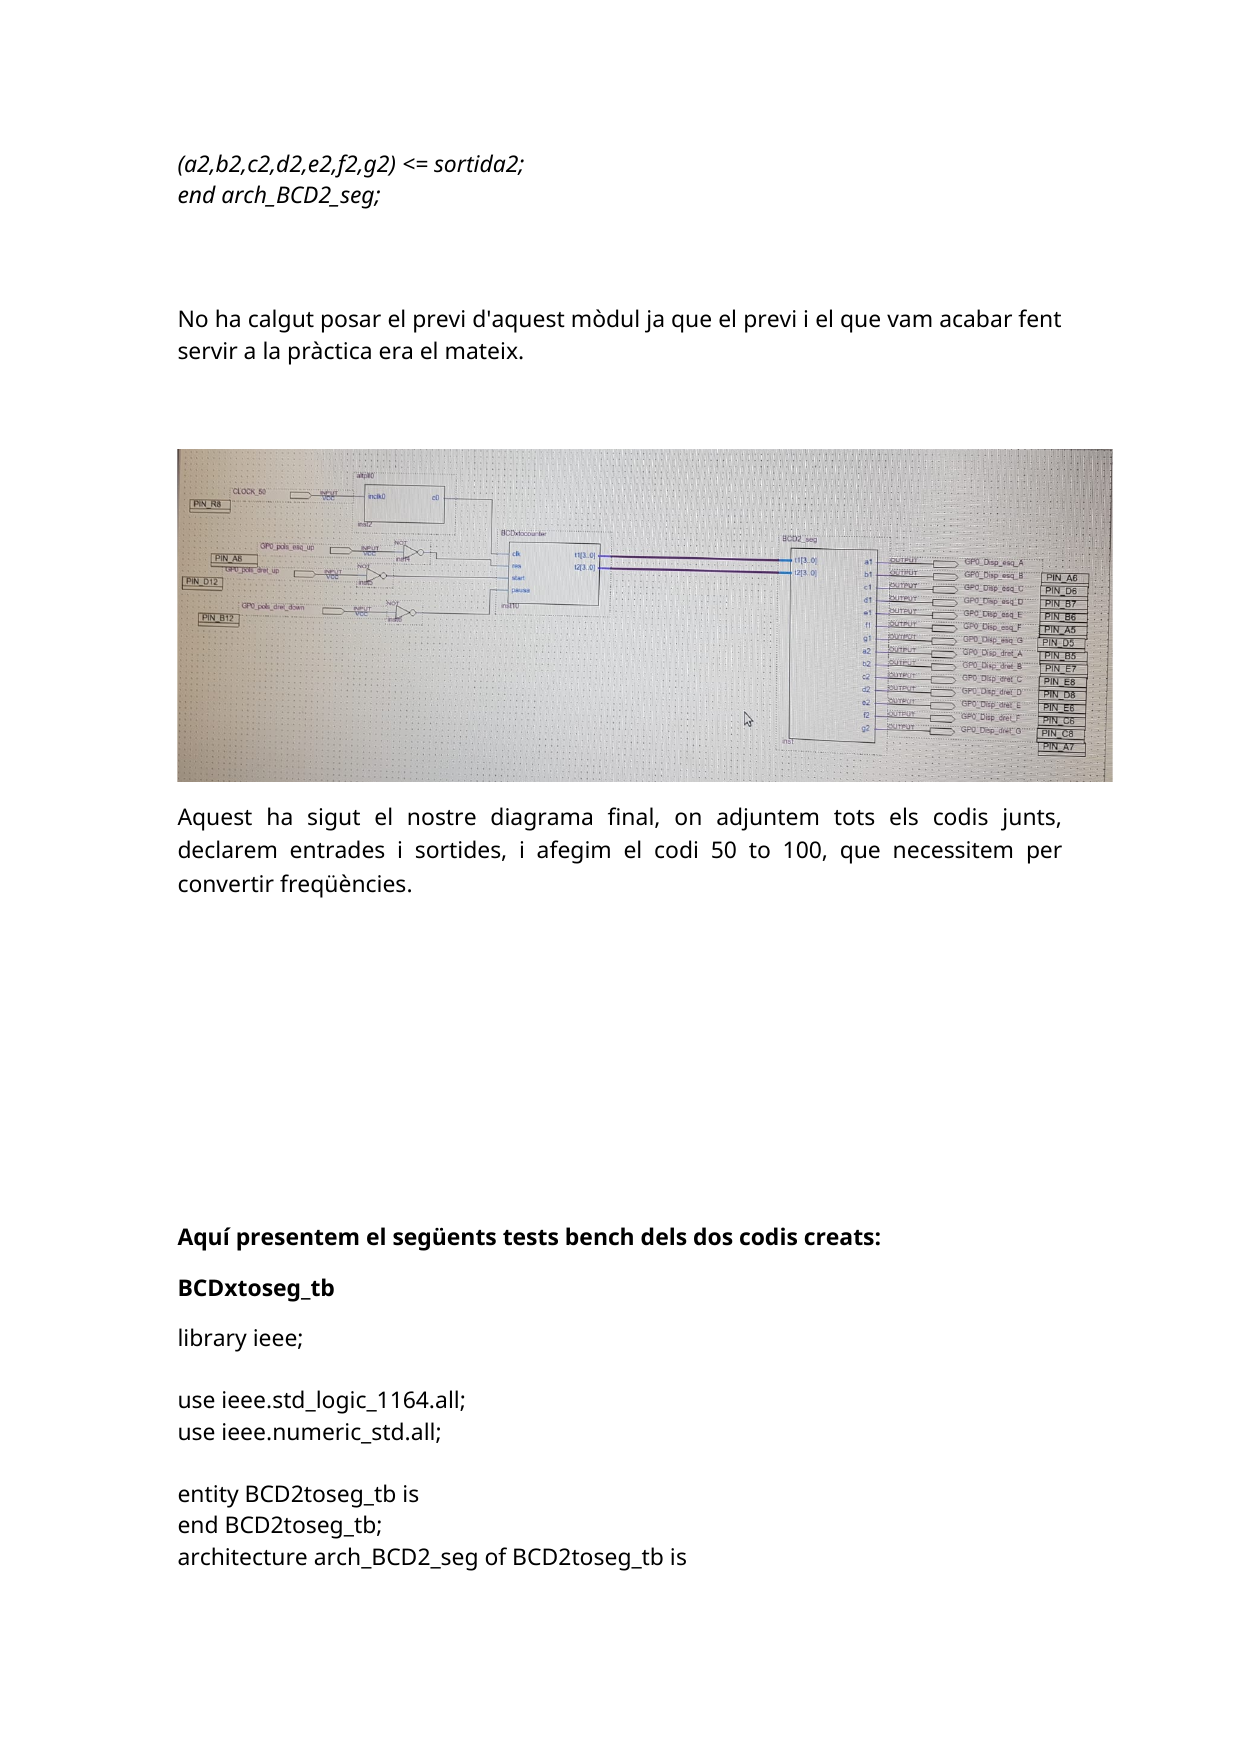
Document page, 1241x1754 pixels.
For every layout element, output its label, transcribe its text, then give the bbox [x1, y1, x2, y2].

text Aquí presentem el següents tests bench dels dos codis creats: [177, 1221, 1063, 1252]
text BCDxtoseg_tb [177, 1272, 1063, 1303]
text (a2,b2,c2,d2,e2,f2,g2) <= sortida2; [177, 148, 1063, 179]
text end BCD2toseg_tb; [177, 1509, 1063, 1541]
text end arch_BCD2_seg; [177, 179, 1063, 210]
picture [177, 449, 1113, 782]
text library ieee; [177, 1322, 1063, 1353]
text use ieee.numeric_std.all; [177, 1416, 1063, 1447]
text No ha calgut posar el previ d'aquest mòdul ja que el previ i el que vam acabar fent servir a la pràctica era el mateix. [177, 303, 1063, 366]
text entity BCD2toseg_tb is [177, 1478, 1063, 1509]
text use ieee.std_logic_1164.all; [177, 1384, 1063, 1416]
text Aquest ha sigut el nostre diagrama final, on adjuntem tots els codis junts, declarem entrades i sortides, i afegim el codi 50 to 100, que necessitem per convertir freqüències. [177, 801, 1063, 899]
text architecture arch_BCD2_seg of BCD2toseg_tb is [177, 1541, 1063, 1572]
